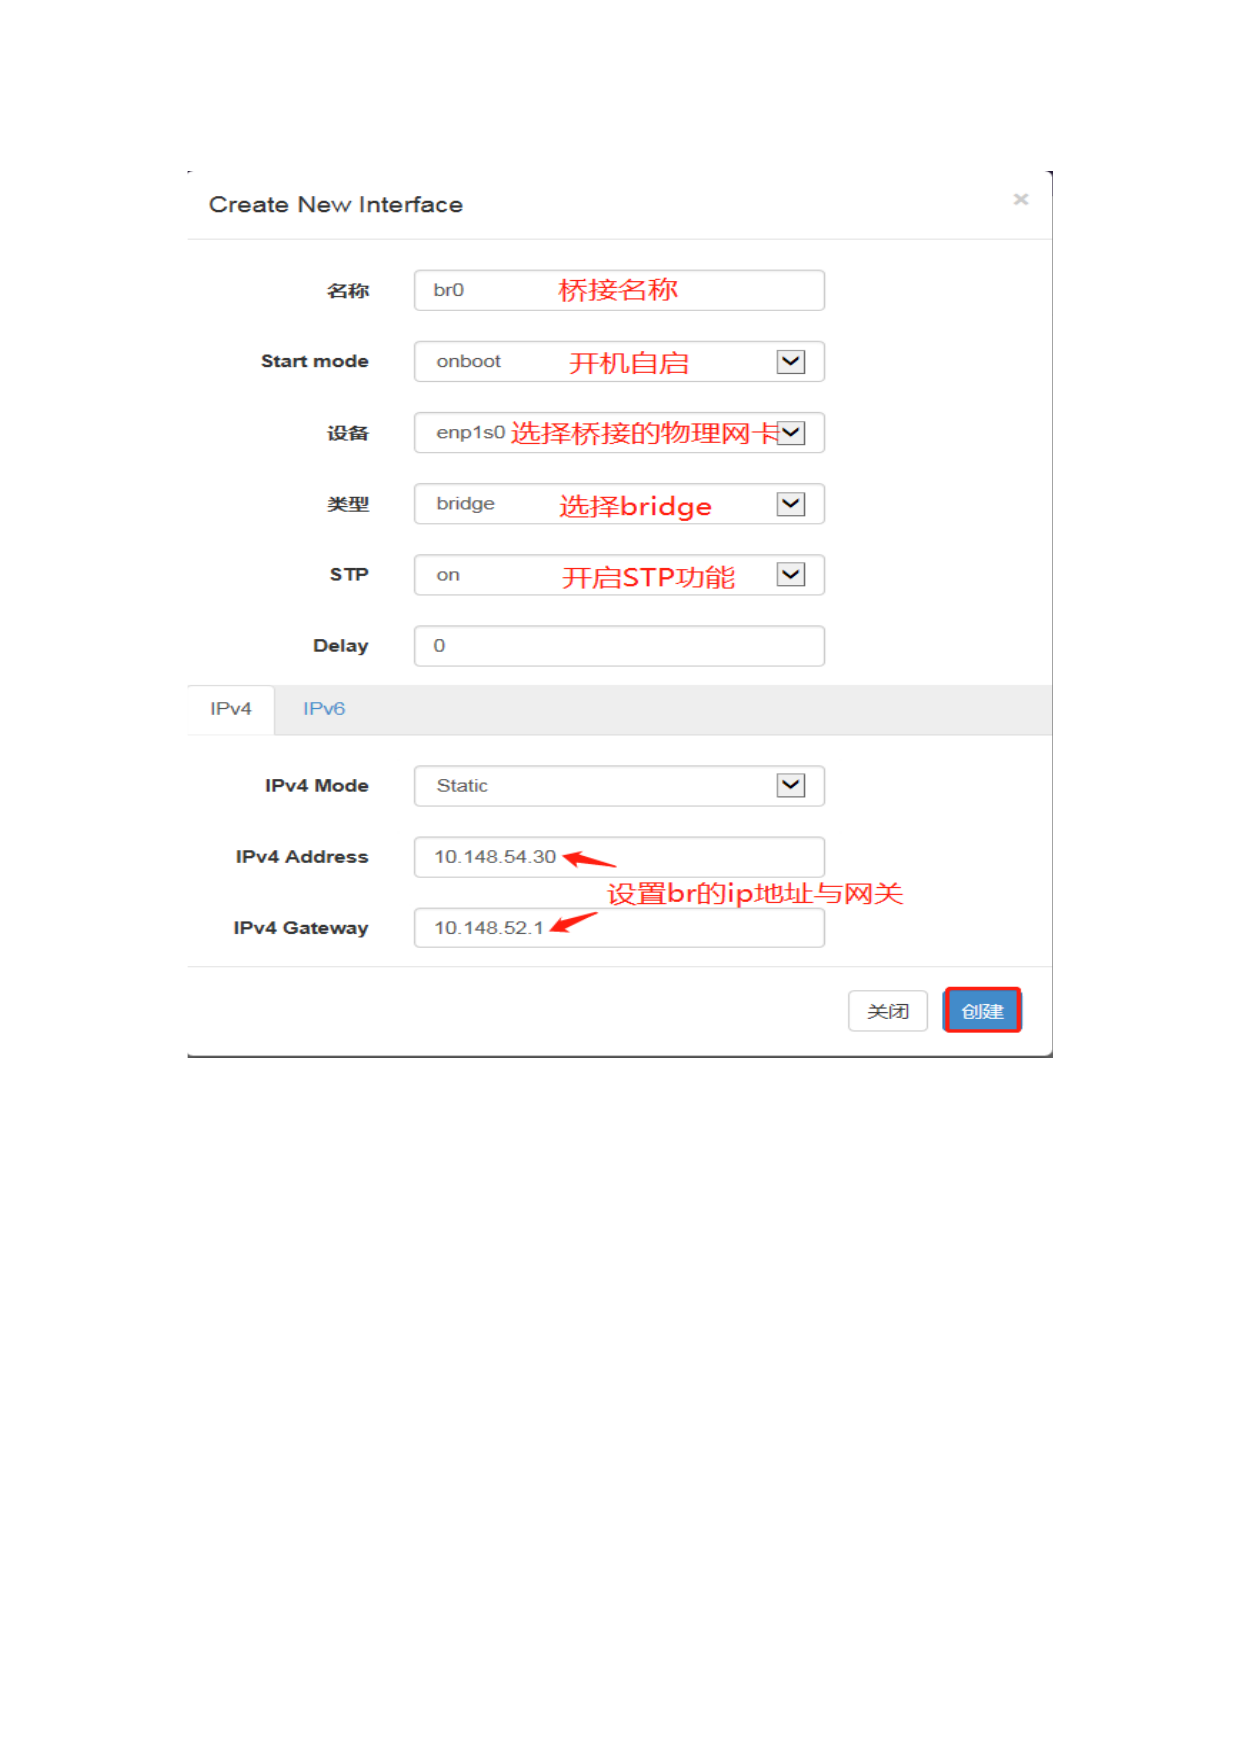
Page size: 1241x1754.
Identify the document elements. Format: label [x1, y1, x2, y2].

picture [187, 171, 1053, 1058]
